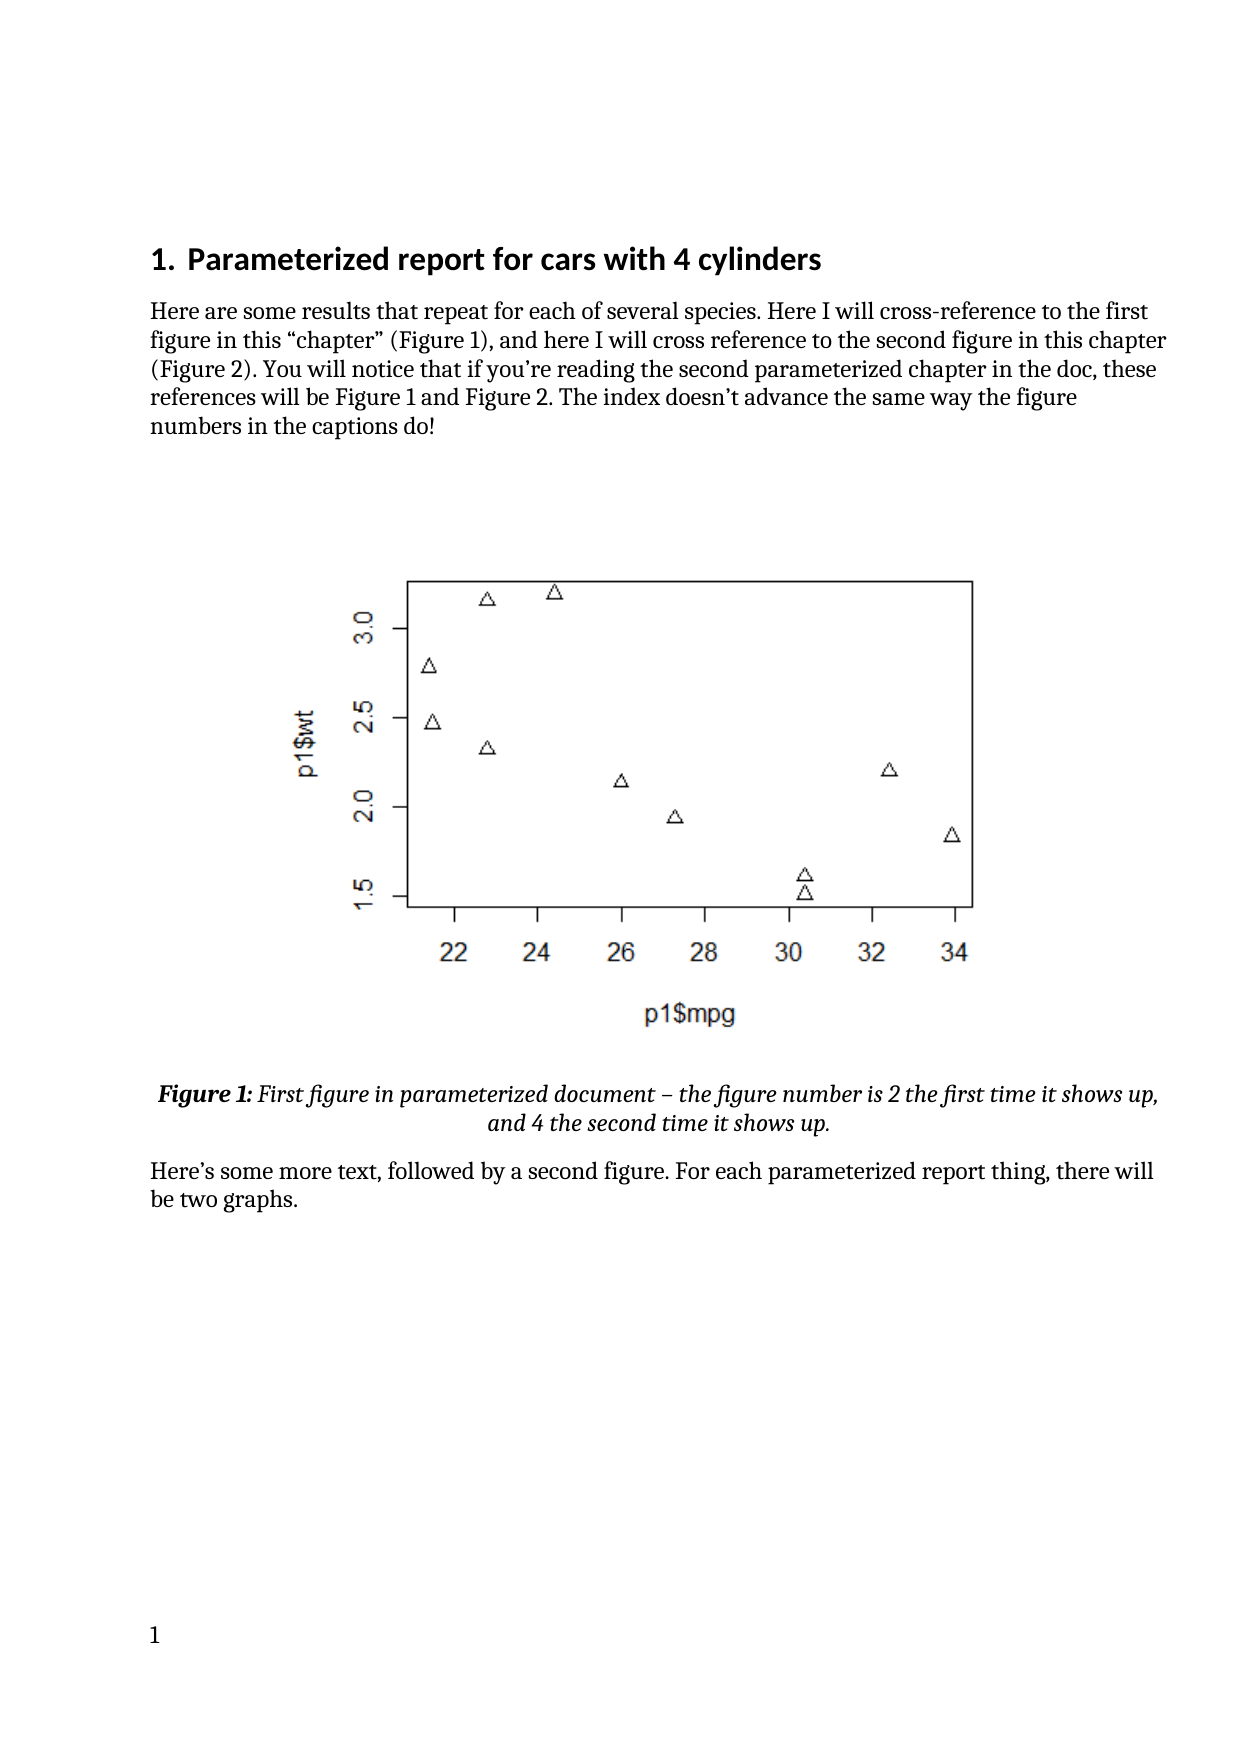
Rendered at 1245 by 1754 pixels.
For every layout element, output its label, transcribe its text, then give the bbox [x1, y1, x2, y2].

text Figure : First figure in parameterized document – the figure number is 2 the first time it shows up, and 4 the second time it shows up. [150, 1080, 1170, 1138]
text Here are some results that repeat for each of several species. Here I will cross-reference to the first figure in this “chapter” (Figure ), and here I will cross reference to the second figure in this chapter (Figure ). You will notice that if you’re reading the second parameterized chapter in the doc, these references will be Figure and Figure . The index doesn’t advance the same way the figure numbers in the captions do! [150, 297, 1170, 441]
subtitle Parameterized report for cars with 4 cylinders [150, 237, 1170, 278]
picture [285, 459, 1035, 1060]
text Here’s some more text, followed by a second figure. For each parameterized report thing, there will be two graphs. [150, 1157, 1170, 1214]
